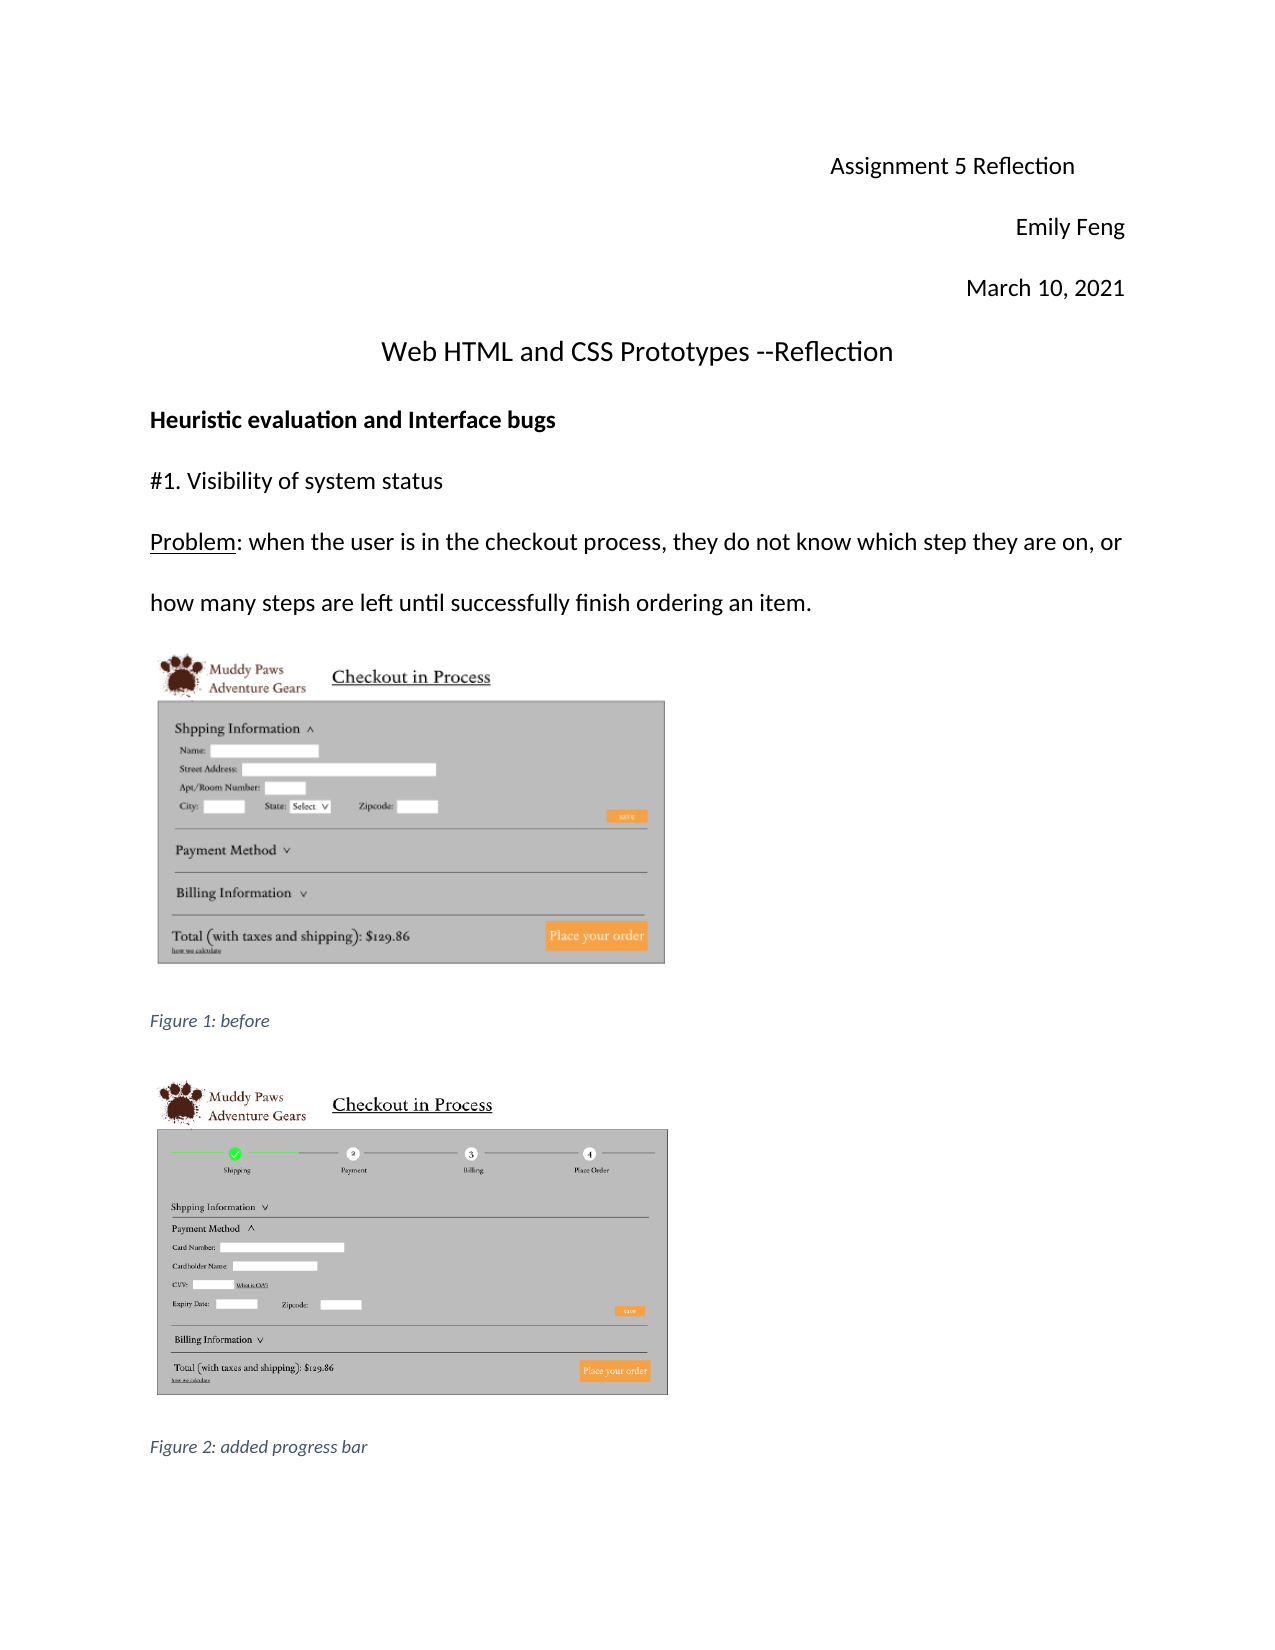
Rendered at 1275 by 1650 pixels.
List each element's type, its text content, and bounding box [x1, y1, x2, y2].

picture [150, 1075, 675, 1405]
text Heuristic evaluation and Interface bugs [150, 404, 1125, 435]
text Figure 2: added progress bar [150, 1435, 1125, 1458]
text Figure 1: before [150, 1009, 1125, 1032]
text Web HTML and CSS Prototypes --Reflection [150, 333, 1125, 369]
text Assignment 5 Reflection [150, 150, 1075, 181]
text Emily Feng [150, 211, 1125, 242]
picture [150, 648, 675, 979]
text #1. Visibility of system status [150, 465, 1125, 496]
text March 10, 2021 [150, 272, 1125, 303]
